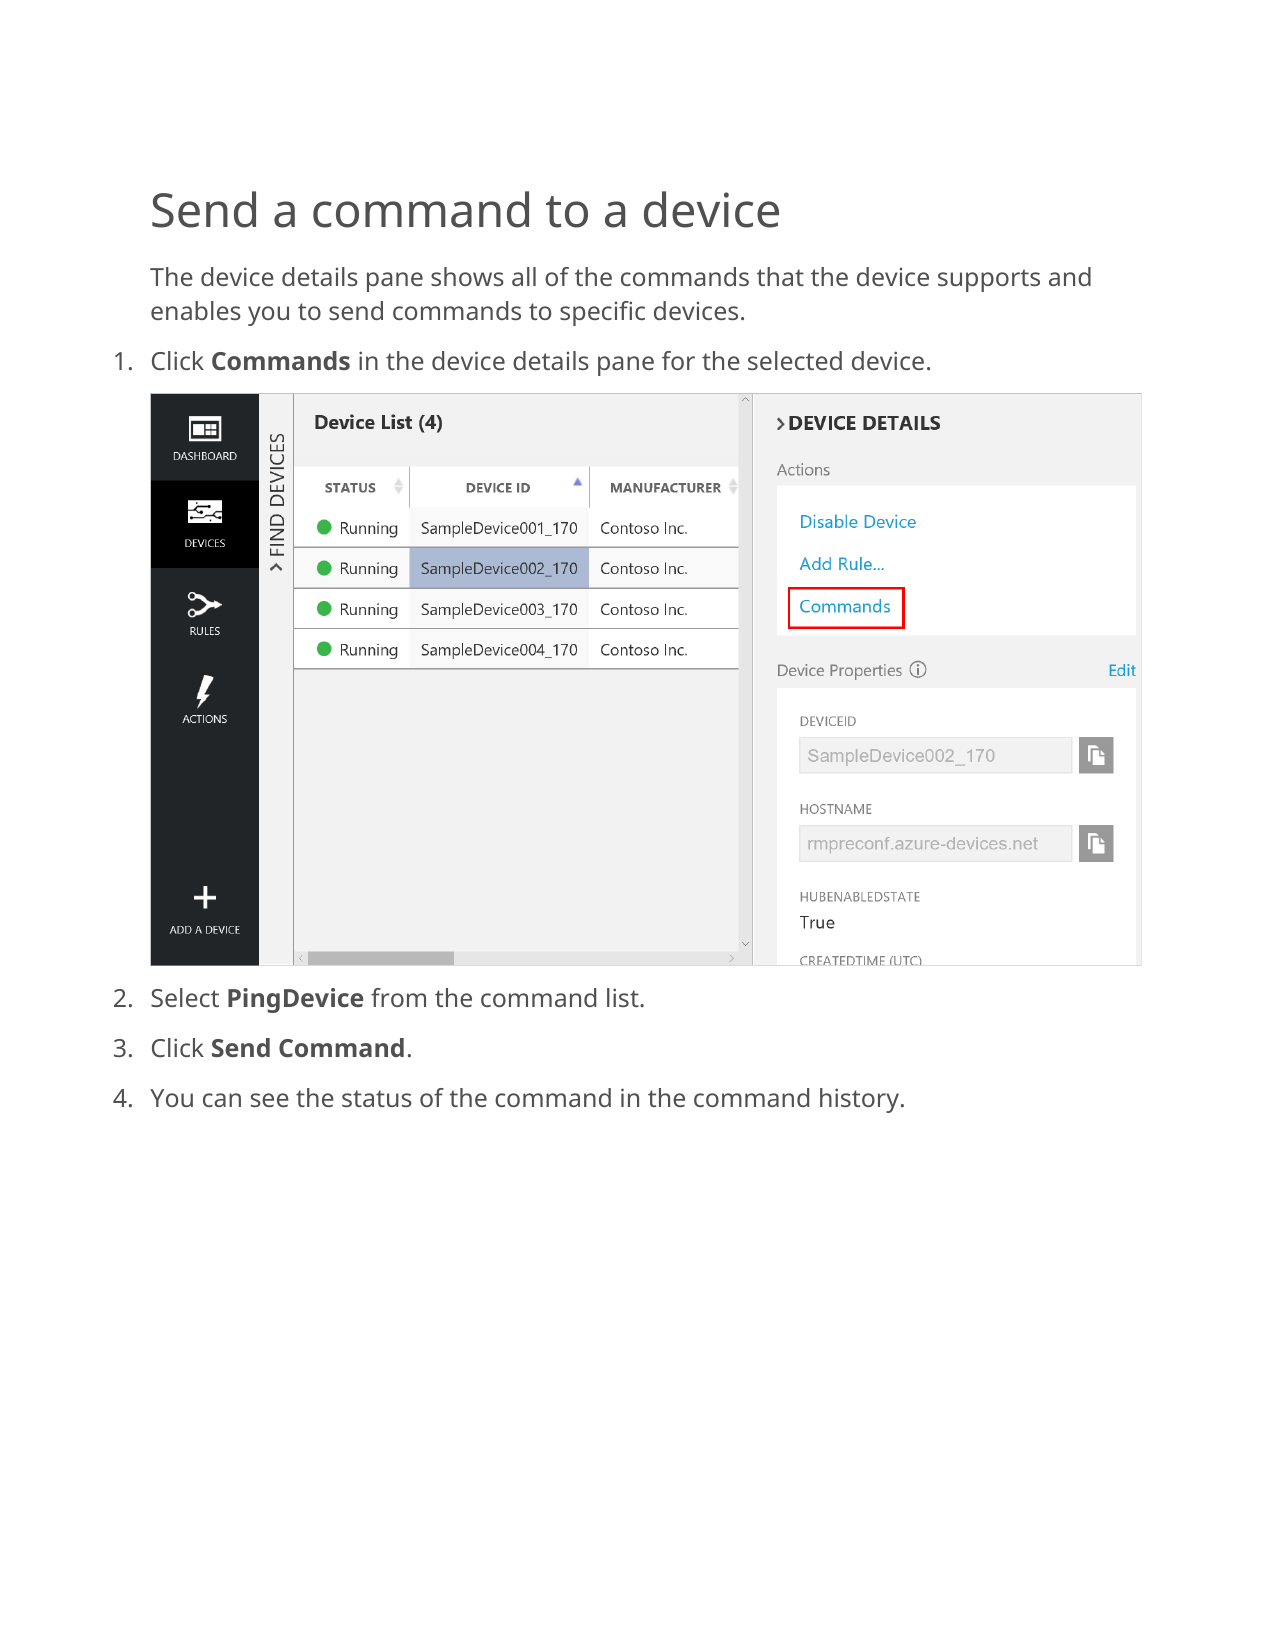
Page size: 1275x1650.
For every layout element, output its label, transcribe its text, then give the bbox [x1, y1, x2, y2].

list Click Commands in the device details pane for the selected device. [113, 343, 1125, 378]
text Send a command to a device [150, 177, 1125, 241]
picture [150, 393, 1142, 966]
list Select PingDevice from the command list. [113, 981, 1125, 1015]
text The device details pane shows all of the commands that the device supports and enables you to send commands to specific devices. [150, 260, 1125, 328]
list Click Send Command. [113, 1031, 1125, 1064]
list You can see the status of the command in the command history. [113, 1080, 1125, 1114]
